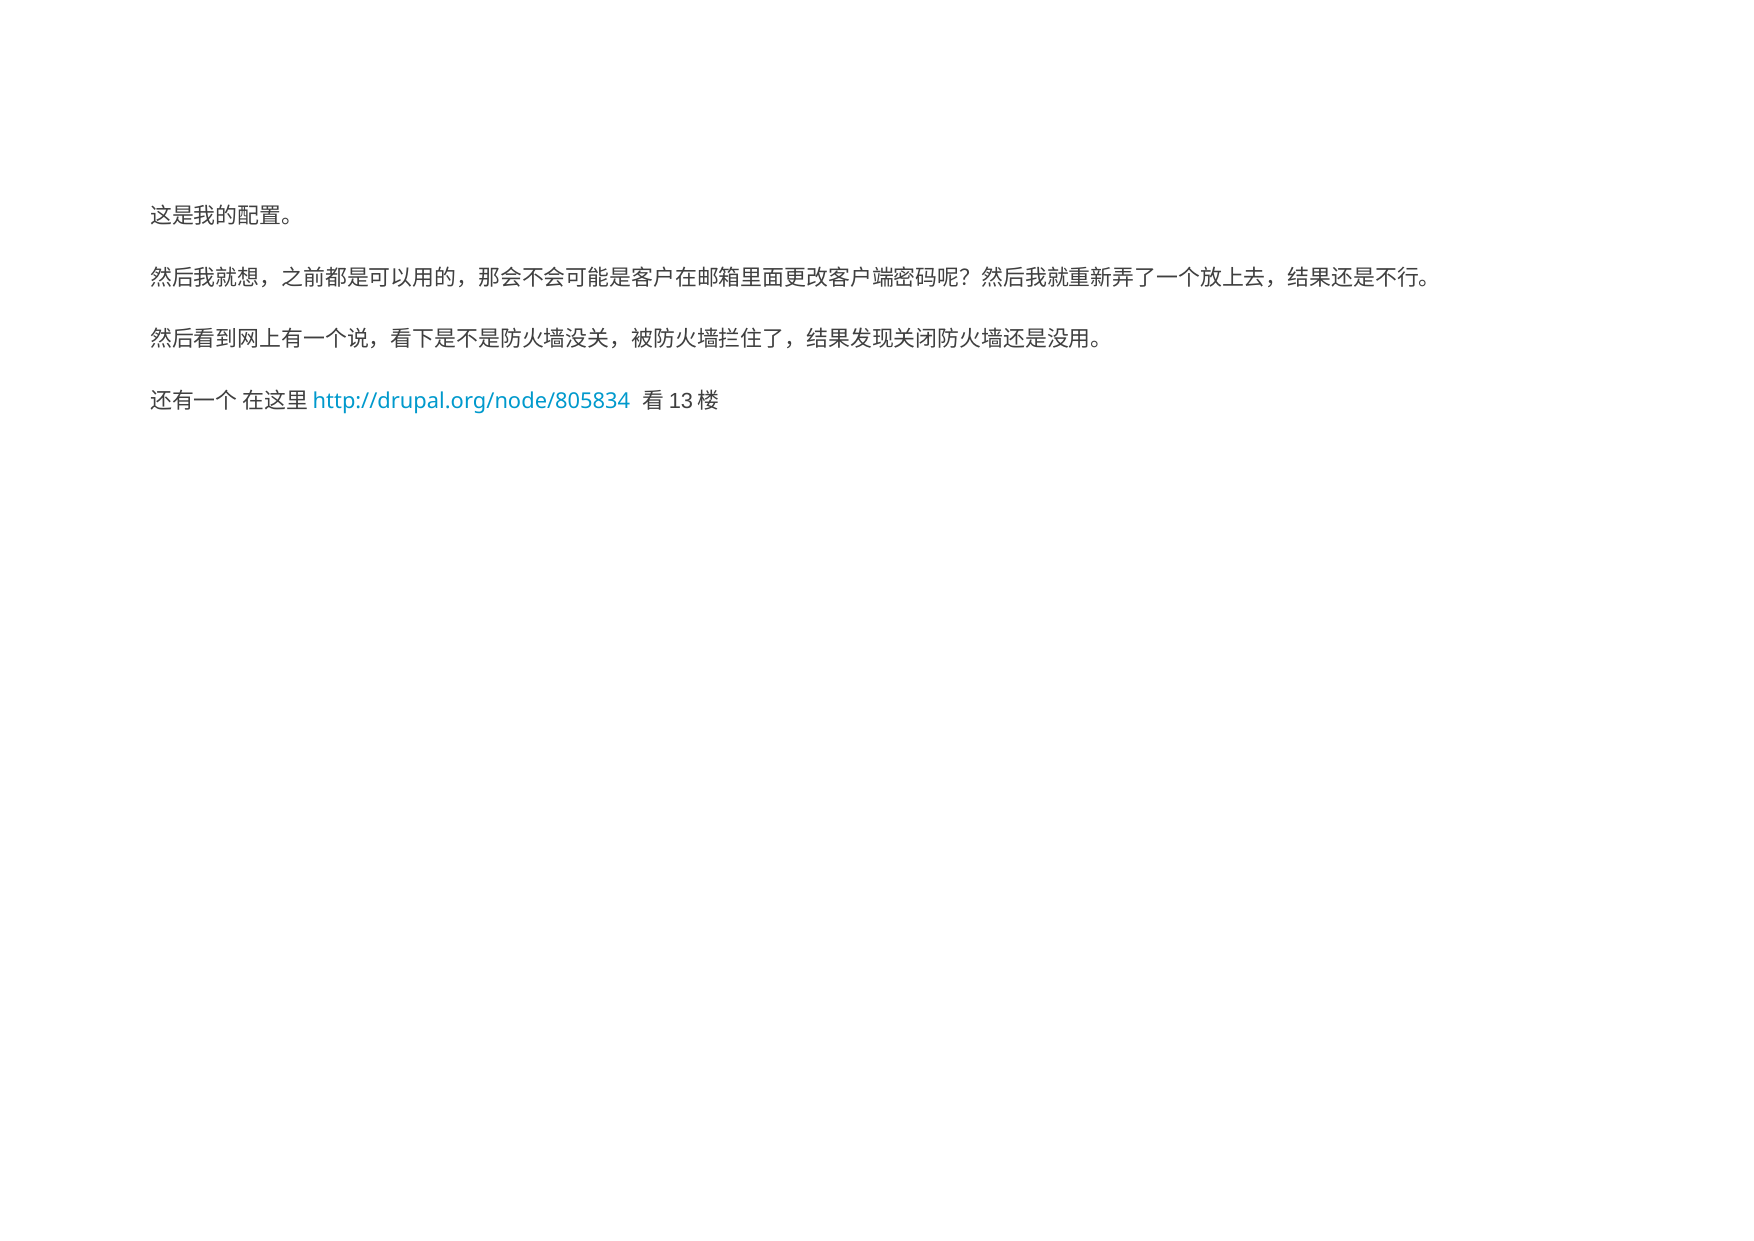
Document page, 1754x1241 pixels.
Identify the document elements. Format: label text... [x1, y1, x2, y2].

text 这是我的配置。 [150, 198, 1604, 230]
text 还有一个 在这里http://drupal.org/node/805834 看13楼 [150, 383, 1604, 415]
text 然后我就想，之前都是可以用的，那会不会可能是客户在邮箱里面更改客户端密码呢？然后我就重新弄了一个放上去，结果还是不行。 [150, 259, 1604, 292]
text 然后看到网上有一个说，看下是不是防火墙没关，被防火墙拦住了，结果发现关闭防火墙还是没用。 [150, 321, 1604, 353]
